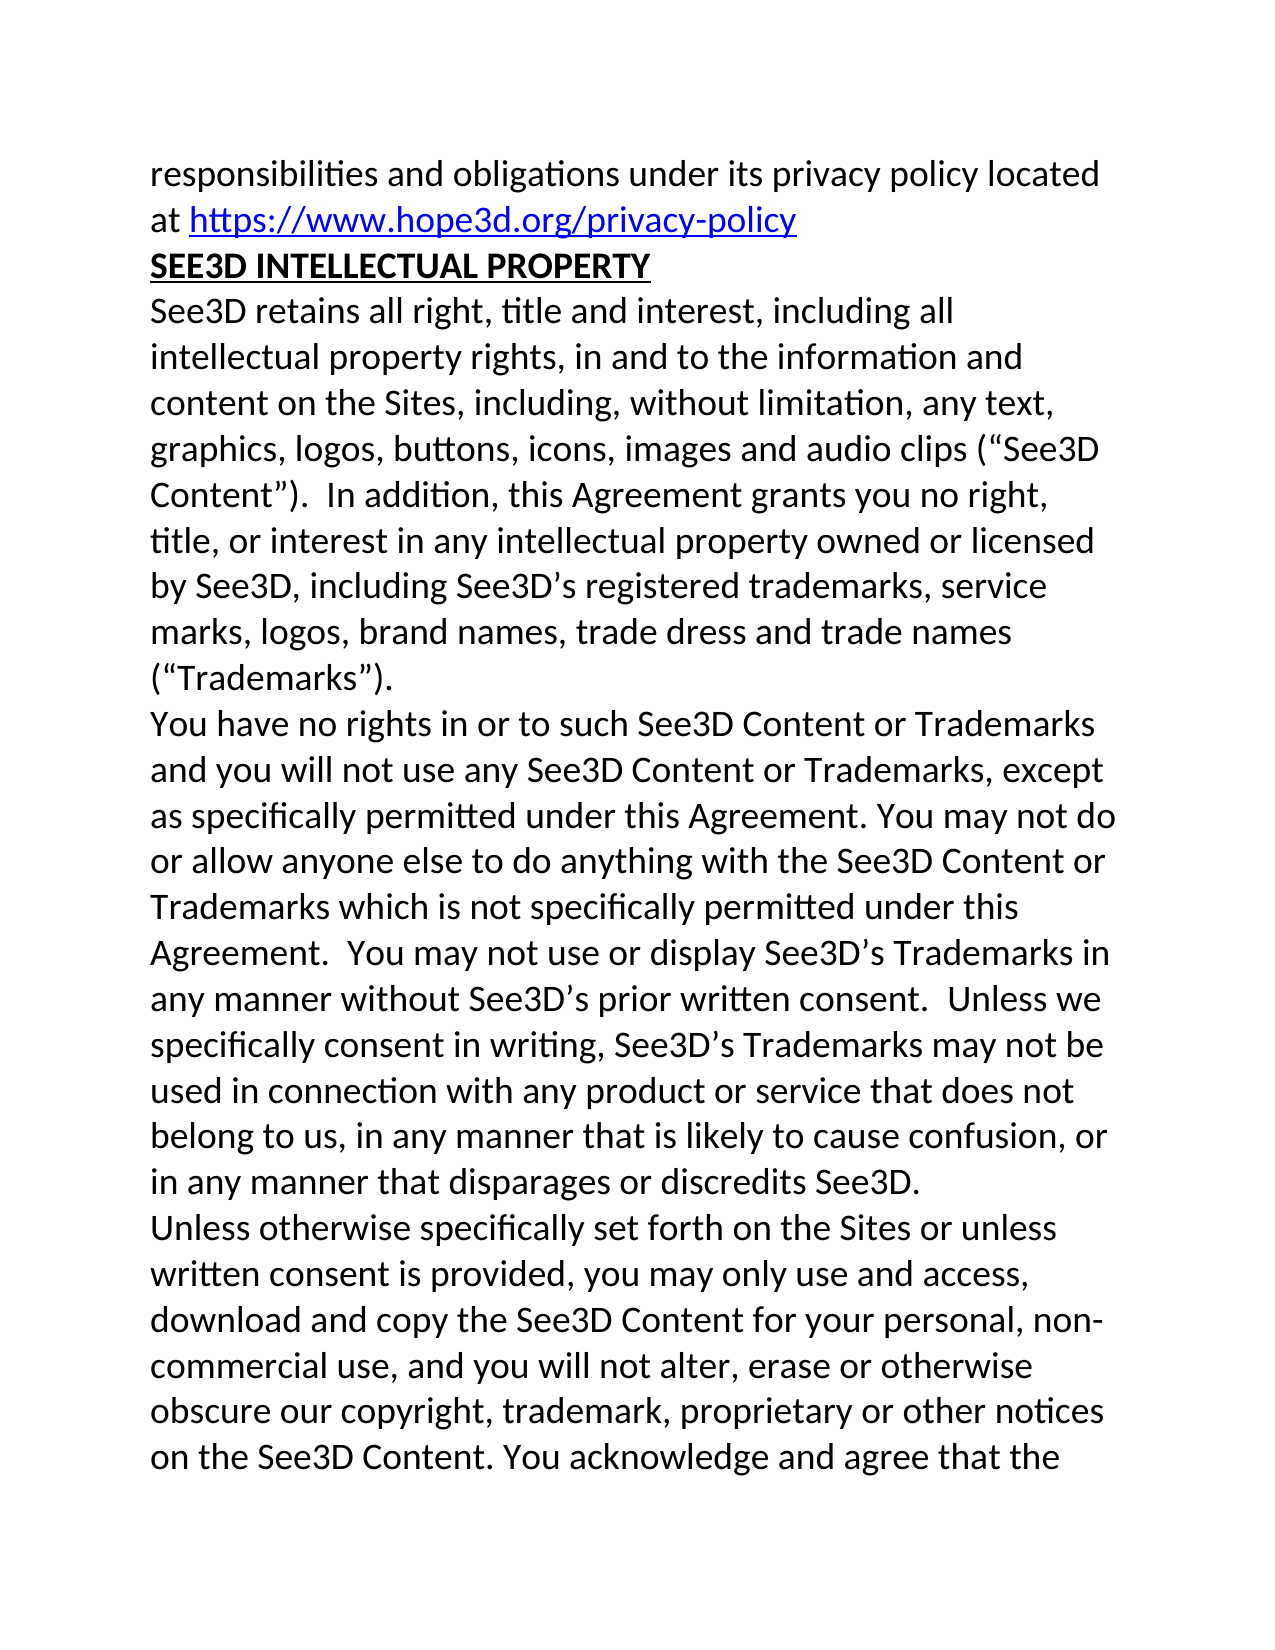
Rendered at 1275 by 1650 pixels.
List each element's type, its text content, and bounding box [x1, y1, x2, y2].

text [150, 1204, 1125, 1479]
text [150, 150, 1125, 242]
text SEE3D INTELLECTUAL PROPERTY [150, 242, 1125, 287]
text You have no rights in or to such See3D Content or Trademarks and you will not use any See3D Content or Trademarks, except as specifically permitted under this Agreement. You may not do or allow anyone else to do anything with the See3D Content or Trademarks which is not specifically permitted under this Agreement. You may not use or display See3D’s Trademarks in any manner without See3D’s prior written consent. Unless we specifically consent in writing, See3D’s Trademarks may not be used in connection with any product or service that does not belong to us, in any manner that is likely to cause confusion, or in any manner that disparages or discredits See3D. [150, 700, 1125, 1204]
text See3D retains all right, title and interest, including all intellectual property rights, in and to the information and content on the Sites, including, without limitation, any text, graphics, logos, buttons, icons, images and audio clips (“See3D Content”). In addition, this Agreement grants you no right, title, or interest in any intellectual property owned or licensed by See3D, including See3D’s registered trademarks, service marks, logos, brand names, trade dress and trade names (“Trademarks”). [150, 287, 1125, 700]
